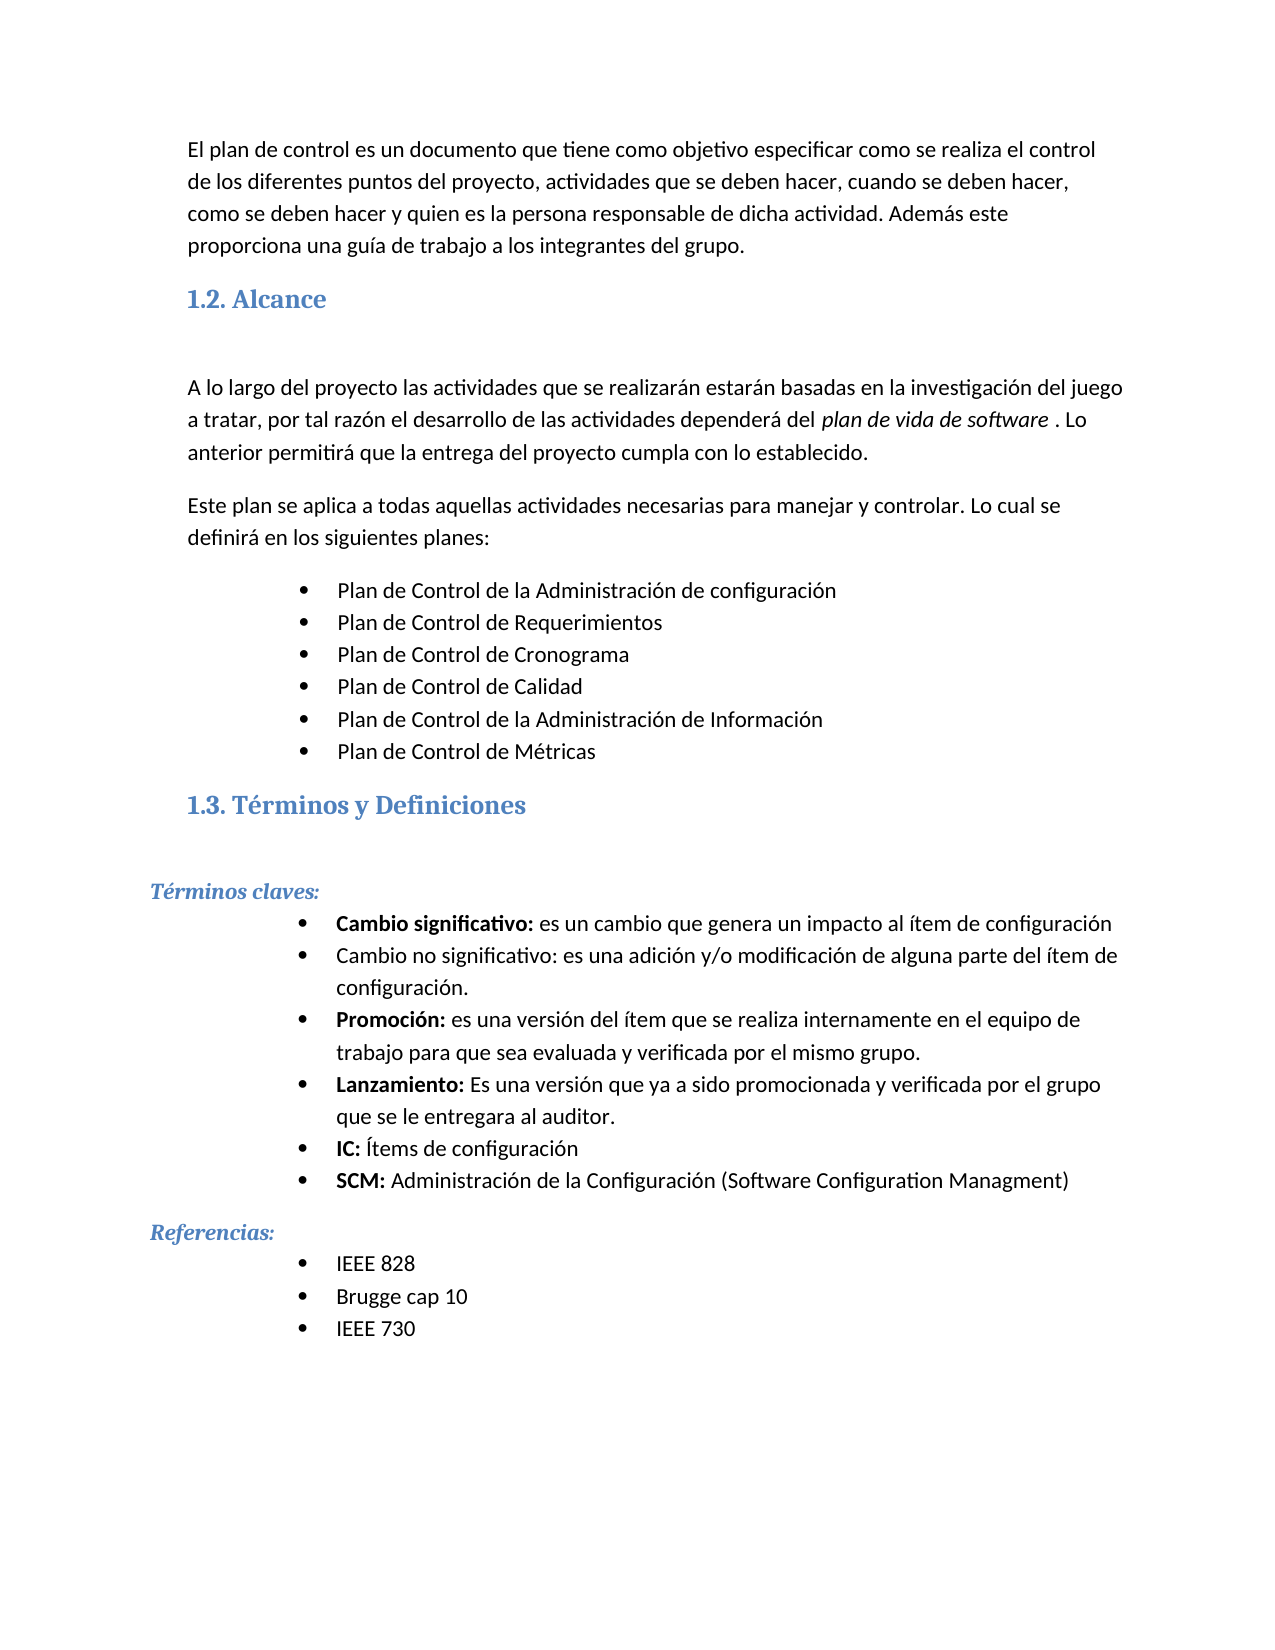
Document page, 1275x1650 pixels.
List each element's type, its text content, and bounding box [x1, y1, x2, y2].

list Plan de Control de Calidad [300, 672, 1125, 701]
list SCM: Administración de la Configuración (Software Configuration Managment) [299, 1166, 1125, 1194]
text Este plan se aplica a todas aquellas actividades necesarias para manejar y controlar. Lo cual se definirá en los siguientes planes: [187, 491, 1125, 551]
subtitle Términos claves: [150, 879, 1125, 905]
subtitle 1.3. Términos y Definiciones [187, 790, 1125, 821]
subtitle 1.2. Alcance [187, 284, 1125, 316]
list IC: Ítems de configuración [299, 1134, 1125, 1162]
list Cambio no significativo: es una adición y/o modificación de alguna parte del ítem de configuración. [299, 941, 1125, 1001]
list Plan de Control de la Administración de Información [300, 705, 1125, 733]
list IEEE 828 [298, 1249, 1125, 1278]
list IEEE 730 [298, 1314, 1125, 1342]
list Cambio significativo: es un cambio que genera un impacto al ítem de configuración [299, 909, 1125, 937]
subtitle Referencias: [150, 1219, 1125, 1246]
text A lo largo del proyecto las actividades que se realizarán estarán basadas en la investigación del juego a tratar, por tal razón el desarrollo de las actividades dependerá del plan de vida de software . Lo anterior permitirá que la entrega del proyecto cumpla con lo establecido. [187, 373, 1125, 466]
list Plan de Control de Cronograma [300, 640, 1125, 668]
list Brugge cap 10 [298, 1282, 1125, 1310]
list Plan de Control de la Administración de configuración [300, 576, 1125, 604]
list Plan de Control de Métricas [300, 737, 1125, 765]
list Promoción: es una versión del ítem que se realiza internamente en el equipo de trabajo para que sea evaluada y verificada por el mismo grupo. [299, 1005, 1125, 1066]
list Lanzamiento: Es una versión que ya a sido promocionada y verificada por el grupo que se le entregara al auditor. [299, 1070, 1125, 1130]
list Plan de Control de Requerimientos [300, 608, 1125, 636]
